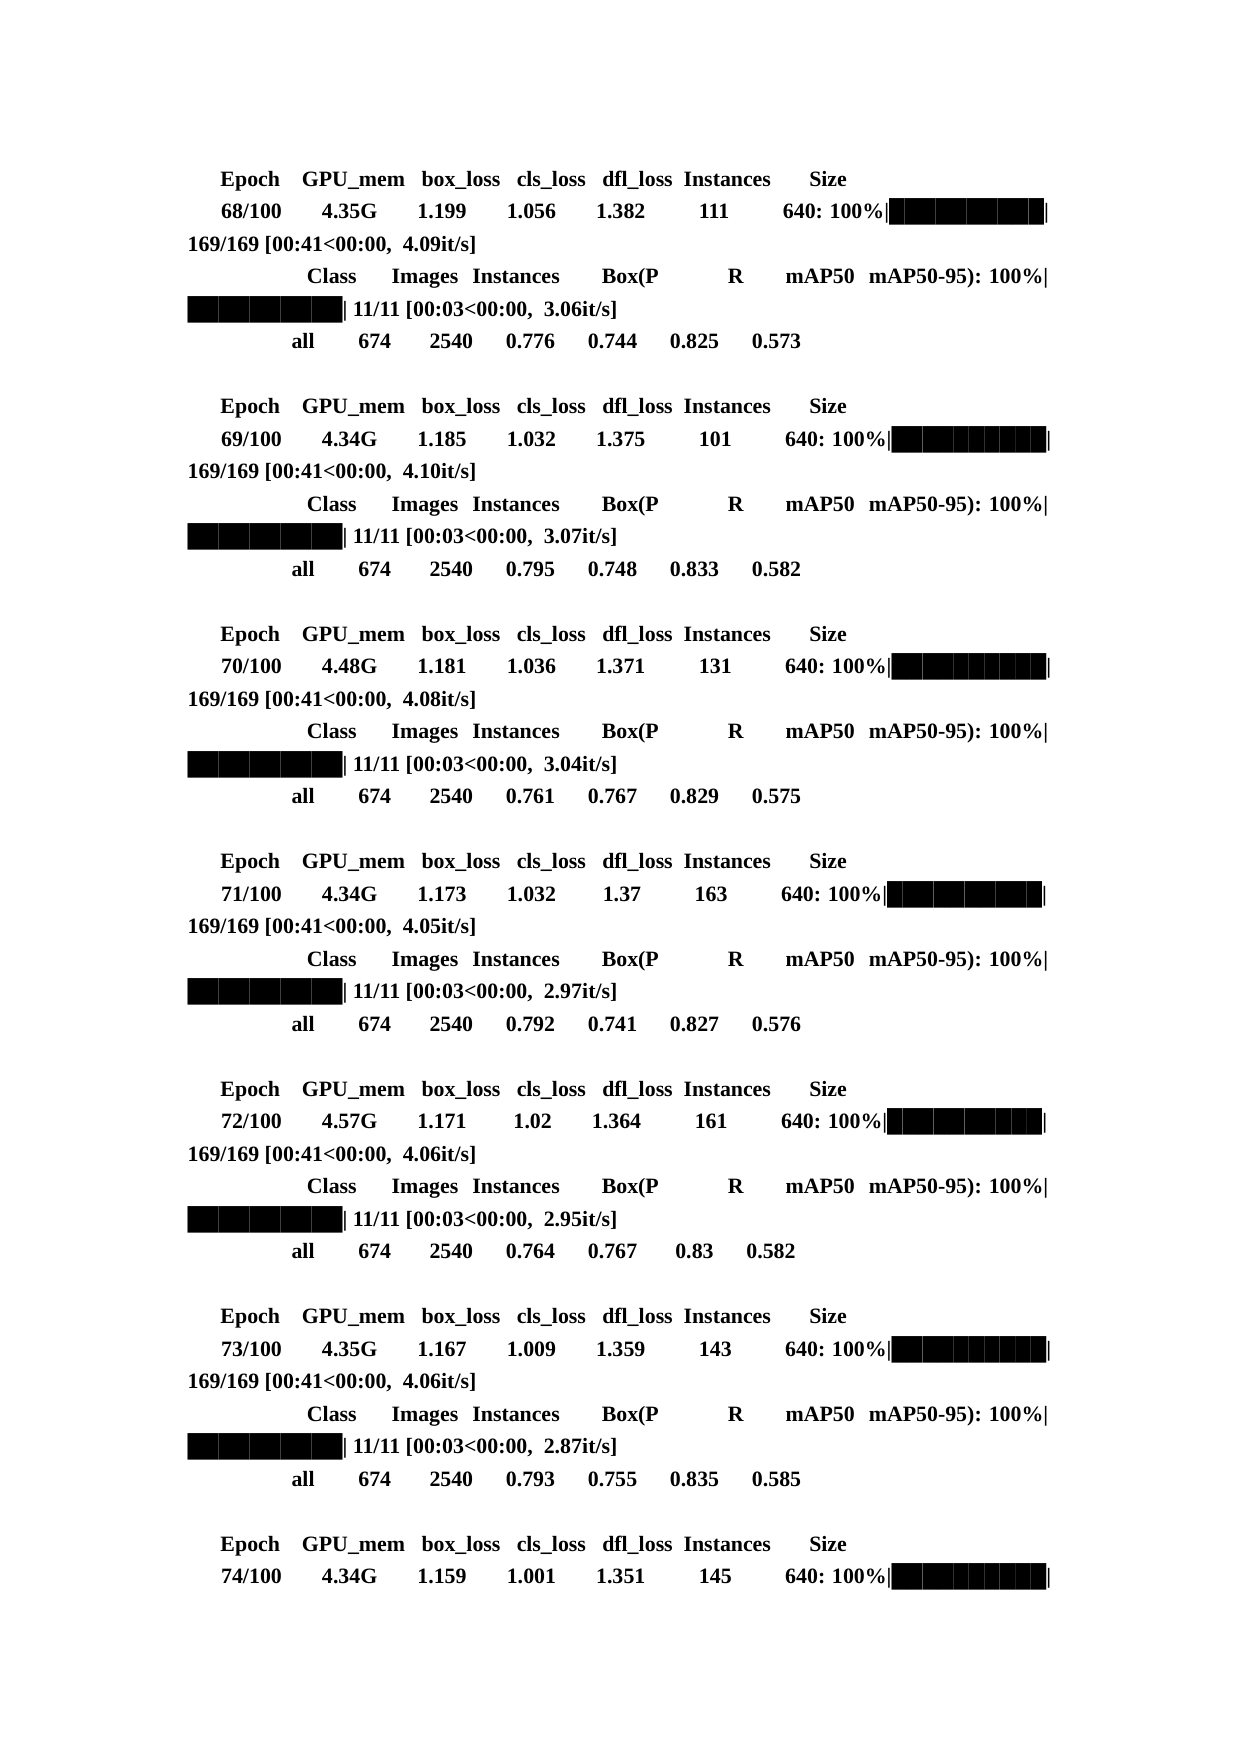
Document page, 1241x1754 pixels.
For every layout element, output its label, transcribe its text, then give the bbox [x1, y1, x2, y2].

text all 674 2540 0.793 0.755 0.835 0.585 [187, 1462, 1053, 1494]
text Class Images Instances Box(P R mAP50 mAP50-95): 100%|██████████| 11/11 [00:03<00:00, 2.95it/s] [187, 1169, 1053, 1234]
text Epoch GPU_mem box_loss cls_loss dfl_loss Instances Size [187, 1527, 1053, 1559]
text Epoch GPU_mem box_loss cls_loss dfl_loss Instances Size [187, 844, 1053, 877]
text Class Images Instances Box(P R mAP50 mAP50-95): 100%|██████████| 11/11 [00:03<00:00, 2.97it/s] [187, 942, 1053, 1007]
text 68/100 4.35G 1.199 1.056 1.382 111 640: 100%|██████████| 169/169 [00:41<00:00, 4.09it/s] [187, 194, 1053, 259]
text Class Images Instances Box(P R mAP50 mAP50-95): 100%|██████████| 11/11 [00:03<00:00, 3.07it/s] [187, 487, 1053, 552]
text all 674 2540 0.761 0.767 0.829 0.575 [187, 779, 1053, 812]
text all 674 2540 0.795 0.748 0.833 0.582 [187, 552, 1053, 584]
text all 674 2540 0.764 0.767 0.83 0.582 [187, 1234, 1053, 1267]
text all 674 2540 0.792 0.741 0.827 0.576 [187, 1007, 1053, 1039]
text Class Images Instances Box(P R mAP50 mAP50-95): 100%|██████████| 11/11 [00:03<00:00, 2.87it/s] [187, 1397, 1053, 1462]
text all 674 2540 0.776 0.744 0.825 0.573 [187, 324, 1053, 357]
text 73/100 4.35G 1.167 1.009 1.359 143 640: 100%|██████████| 169/169 [00:41<00:00, 4.06it/s] [187, 1332, 1053, 1397]
text 70/100 4.48G 1.181 1.036 1.371 131 640: 100%|██████████| 169/169 [00:41<00:00, 4.08it/s] [187, 649, 1053, 714]
text Class Images Instances Box(P R mAP50 mAP50-95): 100%|██████████| 11/11 [00:03<00:00, 3.04it/s] [187, 714, 1053, 779]
text Class Images Instances Box(P R mAP50 mAP50-95): 100%|██████████| 11/11 [00:03<00:00, 3.06it/s] [187, 259, 1053, 324]
text 71/100 4.34G 1.173 1.032 1.37 163 640: 100%|██████████| 169/169 [00:41<00:00, 4.05it/s] [187, 877, 1053, 942]
text Epoch GPU_mem box_loss cls_loss dfl_loss Instances Size [187, 162, 1053, 194]
text 69/100 4.34G 1.185 1.032 1.375 101 640: 100%|██████████| 169/169 [00:41<00:00, 4.10it/s] [187, 422, 1053, 487]
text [187, 1559, 1053, 1592]
text 72/100 4.57G 1.171 1.02 1.364 161 640: 100%|██████████| 169/169 [00:41<00:00, 4.06it/s] [187, 1104, 1053, 1169]
text Epoch GPU_mem box_loss cls_loss dfl_loss Instances Size [187, 1299, 1053, 1332]
text Epoch GPU_mem box_loss cls_loss dfl_loss Instances Size [187, 617, 1053, 649]
text Epoch GPU_mem box_loss cls_loss dfl_loss Instances Size [187, 389, 1053, 422]
text Epoch GPU_mem box_loss cls_loss dfl_loss Instances Size [187, 1072, 1053, 1104]
